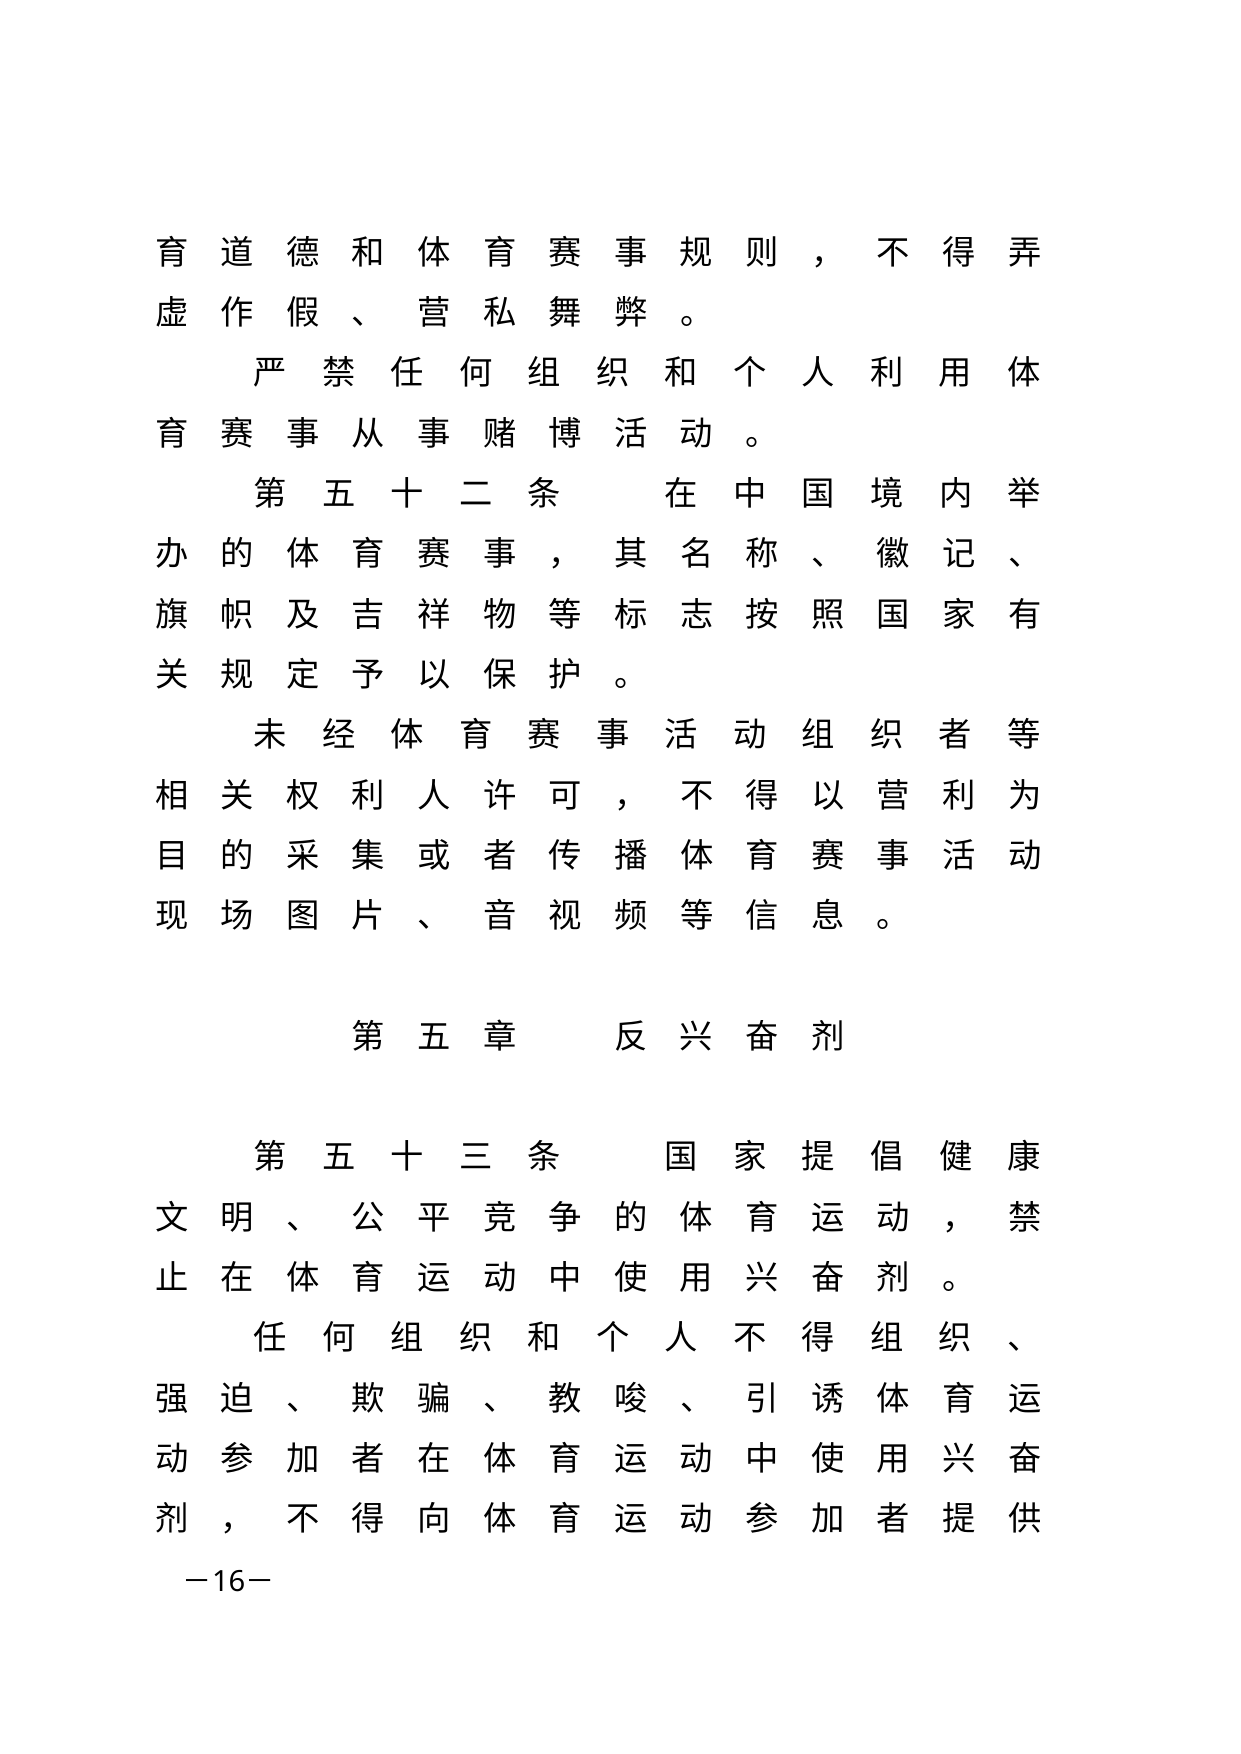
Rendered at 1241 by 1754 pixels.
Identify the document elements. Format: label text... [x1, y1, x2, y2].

text 第五十二条 在中国境内举办的体育赛事，其名称、徽记、旗帜及吉祥物等标志按照国家有关规定予以保护。 [155, 461, 1073, 702]
text 未经体育赛事活动组织者等相关权利人许可，不得以营利为目的采集或者传播体育赛事活动现场图片、音视频等信息。 [155, 702, 1073, 943]
text 严禁任何组织和个人利用体育赛事从事赌博活动。 [155, 340, 1073, 461]
text 第五章 反兴奋剂 [155, 1003, 1073, 1064]
text 第五十三条 国家提倡健康文明、公平竞争的体育运动，禁止在体育运动中使用兴奋剂。 [155, 1124, 1073, 1305]
text 任何组织和个人不得组织、强迫、欺骗、教唆、引诱体育运动参加者在体育运动中使用兴奋剂，不得向体育运动参加者提供或者变相提供兴奋剂。 [155, 1305, 1073, 1546]
text 体育赛事活动组织者和运动员、教练员、裁判员应当遵守体育道德和体育赛事规则，不得弄虚作假、营私舞弊。 [155, 219, 1073, 340]
